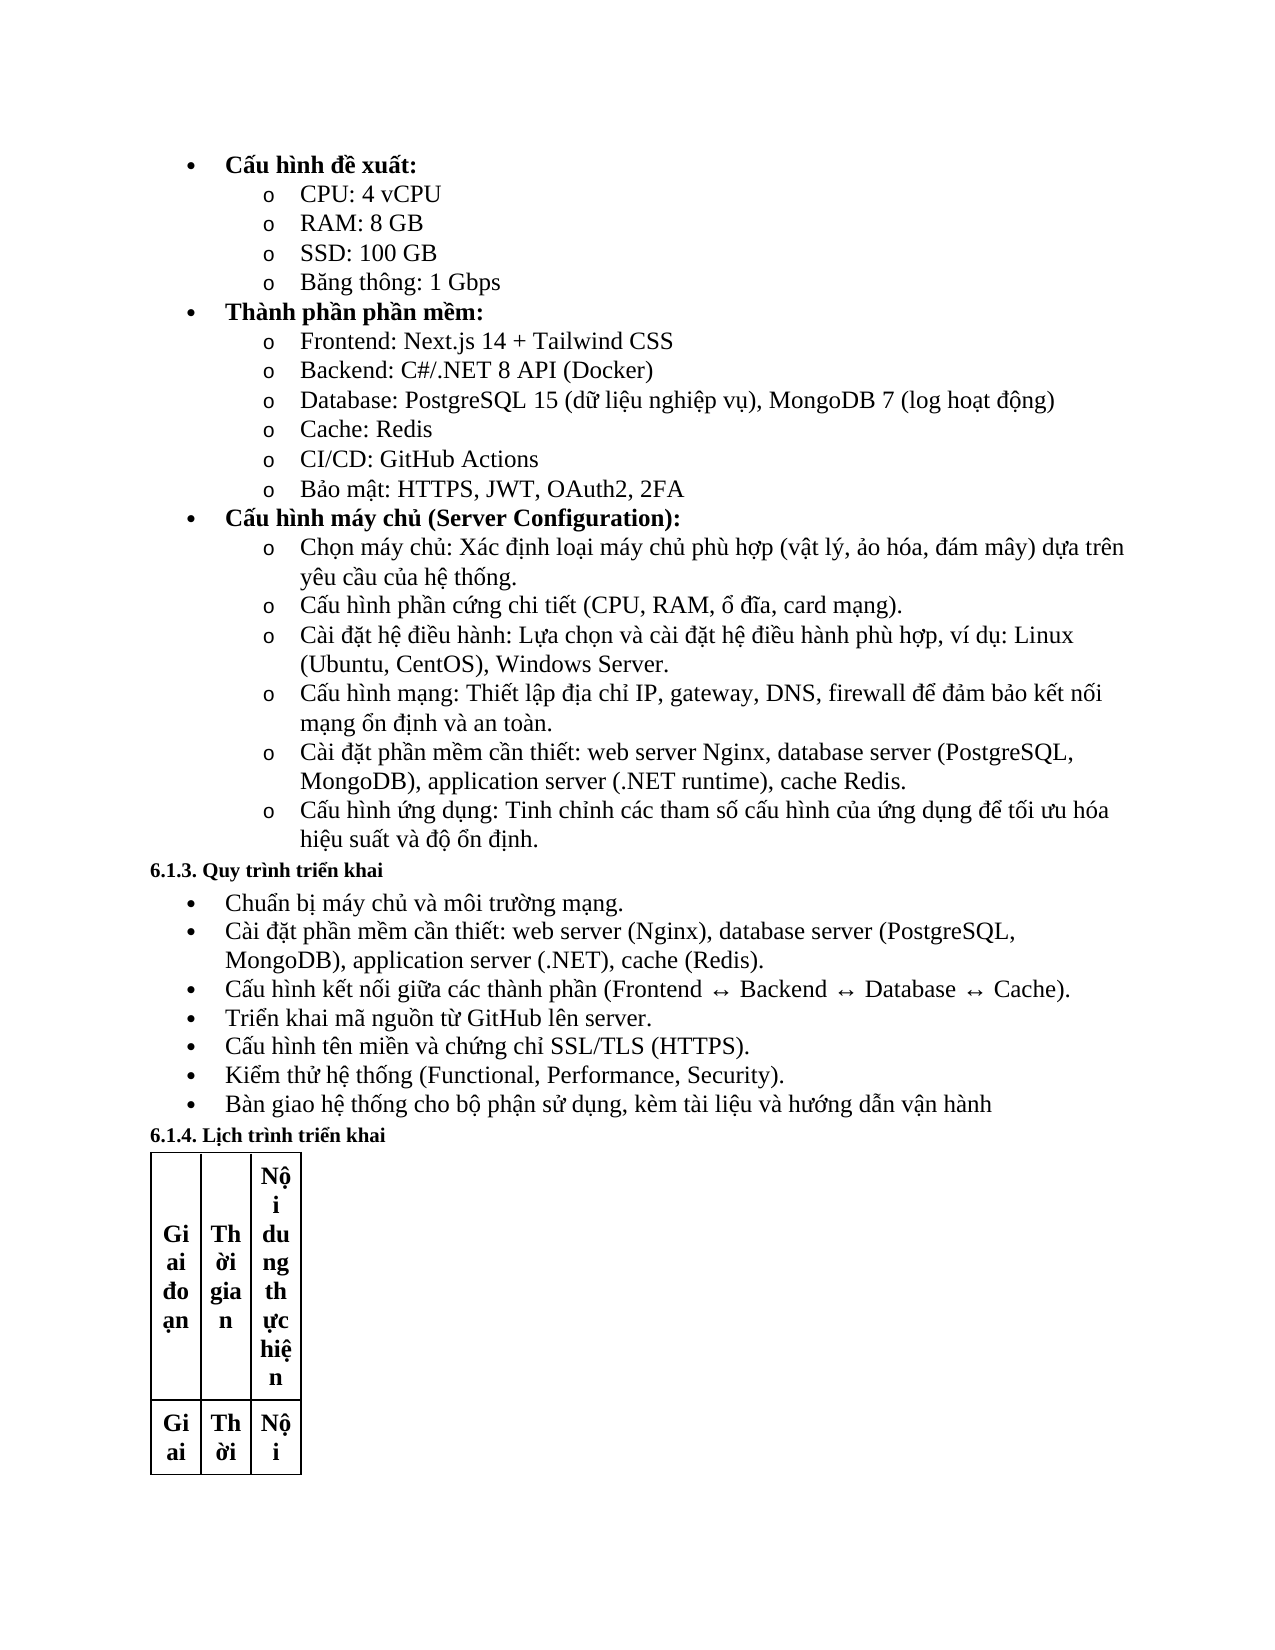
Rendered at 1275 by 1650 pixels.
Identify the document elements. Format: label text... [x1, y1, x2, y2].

list Băng thông: 1 Gbps [262, 288, 1125, 317]
list Chuẩn bị máy chủ và môi trường mạng. [187, 979, 1125, 1008]
list Thành phần phần mềm: [187, 323, 1125, 351]
list CPU: 4 vCPU [262, 184, 1125, 213]
list Cấu hình đề xuất: [187, 150, 1125, 179]
list Cài đặt phần mềm cần thiết: web server Nginx, database server (PostgreSQL, MongoDB), application server (.NET runtime), cache Redis. [262, 823, 1125, 882]
list Cấu hình mạng: Thiết lập địa chỉ IP, gateway, DNS, firewall để đảm bảo kết nối mạng ổn định và an toàn. [262, 760, 1125, 818]
list Bàn giao hệ thống cho bộ phận sử dụng, kèm tài liệu và hướng dẫn vận hành [187, 1211, 1125, 1240]
subtitle 6.1.4. Lịch trình triển khai [150, 1245, 1125, 1269]
list Chọn máy chủ: Xác định loại máy chủ phù hợp (vật lý, ảo hóa, đám mây) dựa trên yêu cầu của hệ thống. [262, 598, 1125, 657]
list Database: PostgreSQL 15 (dữ liệu nghiệp vụ), MongoDB 7 (log hoạt động) [262, 426, 1125, 455]
list Backend: C#/.NET 8 API (Docker) [262, 391, 1125, 421]
list Triển khai mã nguồn từ GitHub lên server. [187, 1110, 1125, 1138]
list Cấu hình ứng dụng: Tinh chỉnh các tham số cấu hình của ứng dụng để tối ưu hóa hiệu suất và độ ổn định. [262, 887, 1125, 945]
table_header Giai đoạn [152, 1276, 200, 1493]
list Cấu hình tên miền và chứng chỉ SSL/TLS (HTTPS). [187, 1144, 1125, 1172]
list Cấu hình máy chủ (Server Configuration): [187, 564, 1125, 593]
list RAM: 8 GB [262, 218, 1125, 248]
list Kiểm thử hệ thống (Functional, Performance, Security). [187, 1177, 1125, 1206]
list Cài đặt phần mềm cần thiết: web server (Nginx), database server (PostgreSQL, MongoDB), application server (.NET), cache (Redis). [187, 1013, 1125, 1071]
list Frontend: Next.js 14 + Tailwind CSS [262, 356, 1125, 386]
list CI/CD: GitHub Actions [262, 495, 1125, 525]
list Cấu hình phần cứng chi tiết (CPU, RAM, ổ đĩa, card mạng). [262, 662, 1125, 691]
list Cài đặt hệ điều hành: Lựa chọn và cài đặt hệ điều hành phù hợp, ví dụ: Linux (Ubuntu, CentOS), Windows Server. [262, 697, 1125, 755]
subtitle 6.1.3. Quy trình triển khai [150, 950, 1125, 974]
list Bảo mật: HTTPS, JWT, OAuth2, 2FA [262, 530, 1125, 559]
table_header Nội dung thực hiện [252, 1276, 300, 1493]
list Cấu hình kết nối giữa các thành phần (Frontend ↔ Backend ↔ Database ↔ Cache). [187, 1076, 1125, 1105]
table_header Thời gian [202, 1276, 250, 1493]
list Cache: Redis [262, 461, 1125, 490]
list SSD: 100 GB [262, 253, 1125, 283]
